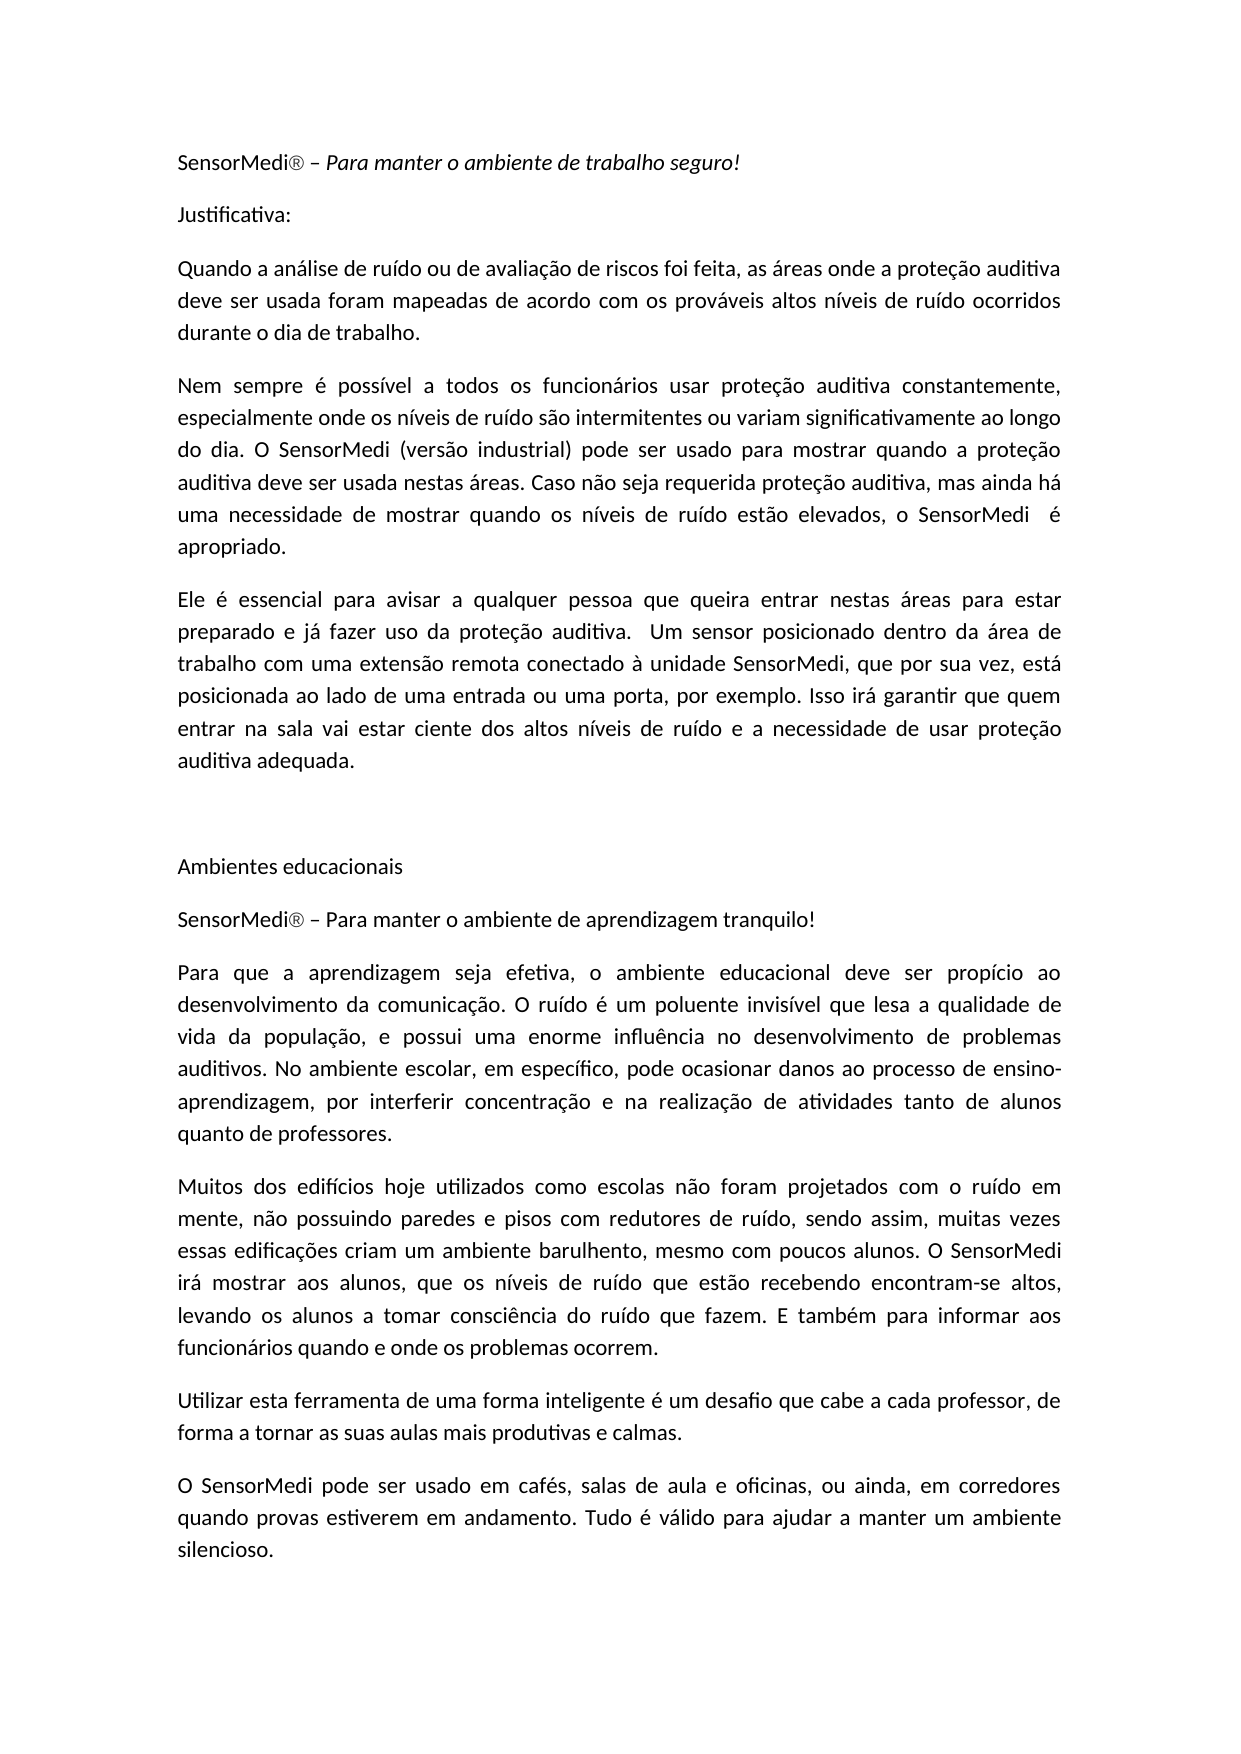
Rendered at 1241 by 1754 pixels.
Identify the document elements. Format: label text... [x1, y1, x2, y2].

text Muitos dos edifícios hoje utilizados como escolas não foram projetados com o ruído em mente, não possuindo paredes e pisos com redutores de ruído, sendo assim, muitas vezes essas edificações criam um ambiente barulhento, mesmo com poucos alunos. O SensorMedi irá mostrar aos alunos, que os níveis de ruído que estão recebendo encontram-se altos, levando os alunos a tomar consciência do ruído que fazem. E também para informar aos funcionários quando e onde os problemas ocorrem. [177, 1172, 1063, 1361]
text SensorMedi® – Para manter o ambiente de aprendizagem tranquilo! [177, 905, 1063, 933]
text Justificativa: [177, 201, 1063, 229]
text Para que a aprendizagem seja efetiva, o ambiente educacional deve ser propício ao desenvolvimento da comunicação. O ruído é um poluente invisível que lesa a qualidade de vida da população, e possui uma enorme influência no desenvolvimento de problemas auditivos. No ambiente escolar, em específico, pode ocasionar danos ao processo de ensino-aprendizagem, por interferir concentração e na realização de atividades tanto de alunos quanto de professores. [177, 958, 1063, 1147]
text Ambientes educacionais [177, 852, 1063, 880]
text SensorMedi® – Para manter o ambiente de trabalho seguro! [177, 148, 1063, 176]
text Utilizar esta ferramenta de uma forma inteligente é um desafio que cabe a cada professor, de forma a tornar as suas aulas mais produtivas e calmas. [177, 1386, 1063, 1446]
text Ele é essencial para avisar a qualquer pessoa que queira entrar nestas áreas para estar preparado e já fazer uso da proteção auditiva. Um sensor posicionado dentro da área de trabalho com uma extensão remota conectado à unidade SensorMedi, que por sua vez, está posicionada ao lado de uma entrada ou uma porta, por exemplo. Isso irá garantir que quem entrar na sala vai estar ciente dos altos níveis de ruído e a necessidade de usar proteção auditiva adequada. [177, 585, 1063, 774]
text Nem sempre é possível a todos os funcionários usar proteção auditiva constantemente, especialmente onde os níveis de ruído são intermitentes ou variam significativamente ao longo do dia. O SensorMedi (versão industrial) pode ser usado para mostrar quando a proteção auditiva deve ser usada nestas áreas. Caso não seja requerida proteção auditiva, mas ainda há uma necessidade de mostrar quando os níveis de ruído estão elevados, o SensorMedi é apropriado. [177, 371, 1063, 560]
text O SensorMedi pode ser usado em cafés, salas de aula e oficinas, ou ainda, em corredores quando provas estiverem em andamento. Tudo é válido para ajudar a manter um ambiente silencioso. [177, 1471, 1063, 1563]
text Quando a análise de ruído ou de avaliação de riscos foi feita, as áreas onde a proteção auditiva deve ser usada foram mapeadas de acordo com os prováveis altos níveis de ruído ocorridos durante o dia de trabalho. [177, 254, 1063, 346]
